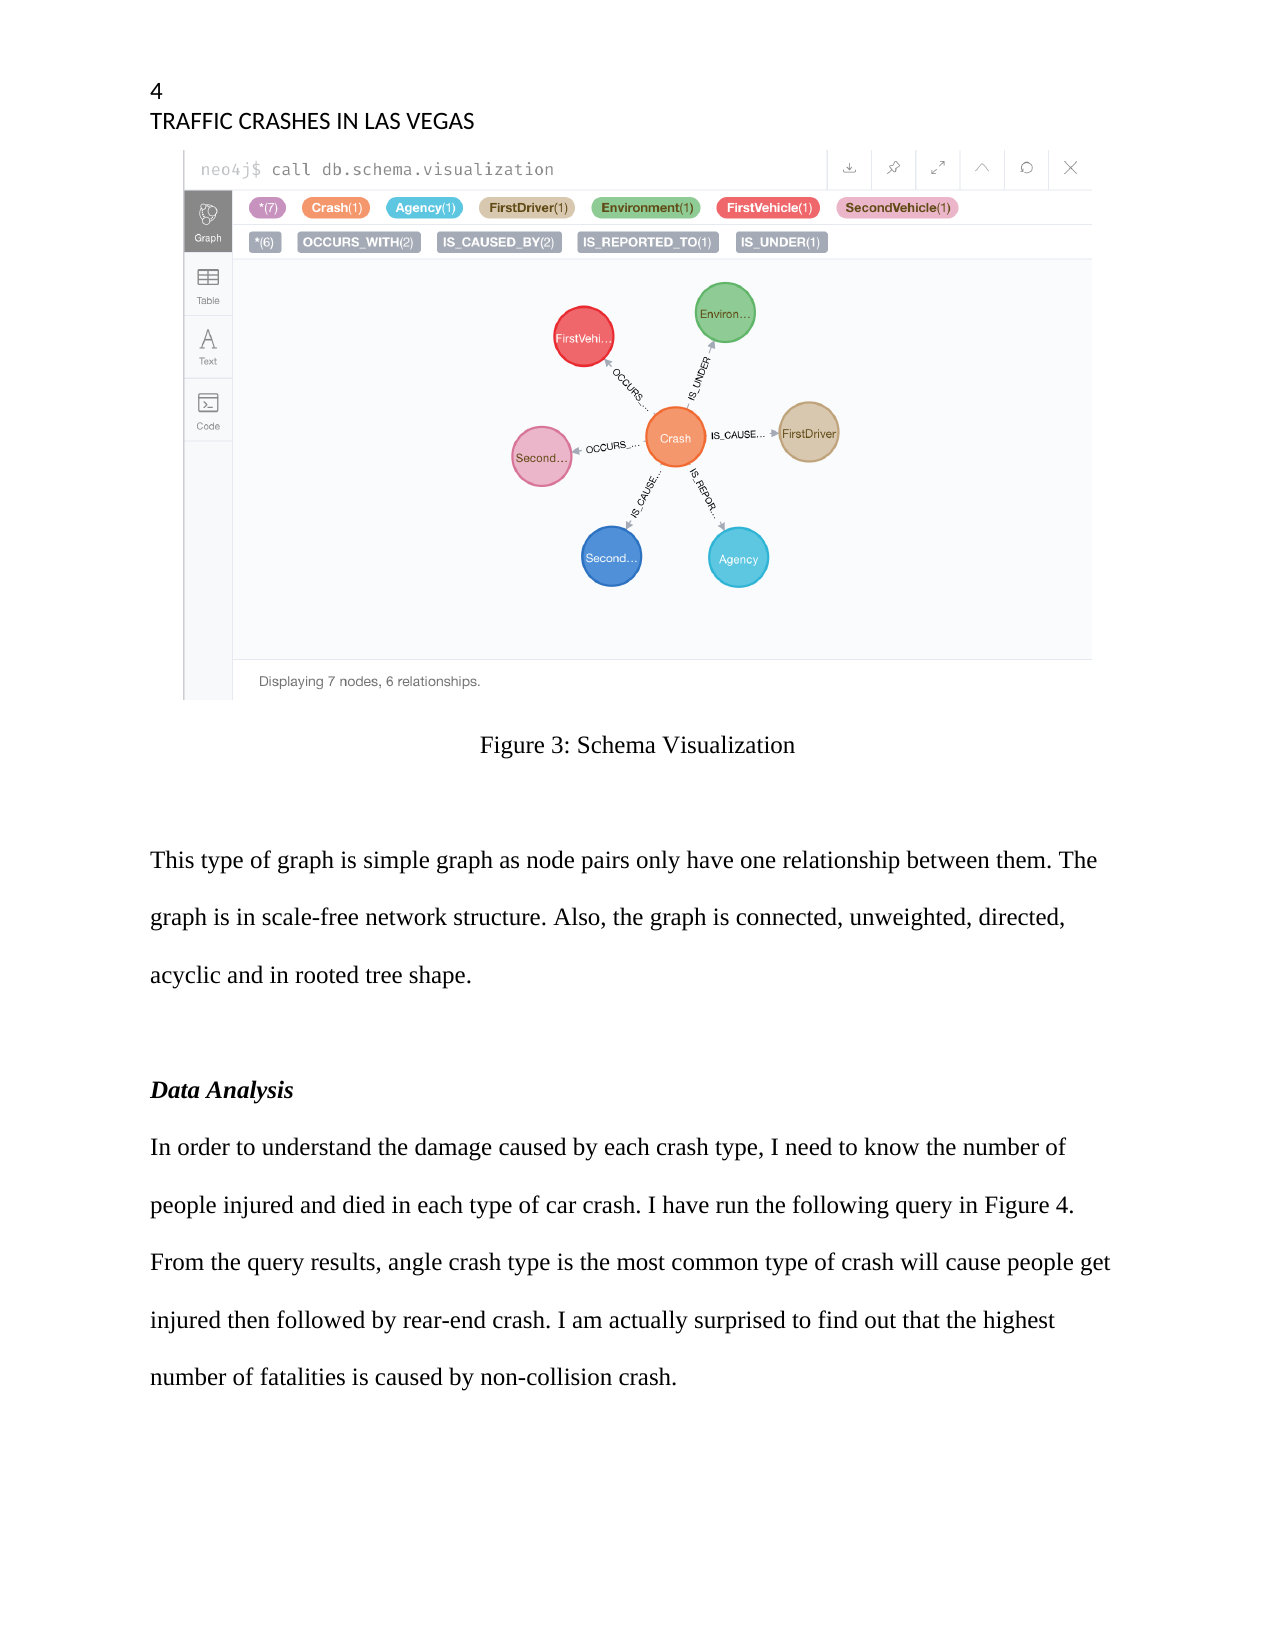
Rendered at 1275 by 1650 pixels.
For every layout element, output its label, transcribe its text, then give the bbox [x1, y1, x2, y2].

picture [183, 150, 1092, 700]
text Figure 3: Schema Visualization [150, 730, 1125, 759]
text In order to understand the damage caused by each crash type, I need to know the number of people injured and died in each type of car crash. I have run the following query in Figure 4. From the query results, angle crash type is the most common type of crash will cause people get injured then followed by rear-end crash. I am actually surprised to find out that the highest number of fatalities is caused by non-collision crash. [150, 1132, 1125, 1391]
text This type of graph is simple graph as node pairs only have one relationship between them. The graph is in scale-free network structure. Also, the graph is connected, unweighted, directed, acyclic and in rooted tree shape. [150, 845, 1125, 989]
text Data Analysis [150, 1075, 1125, 1104]
